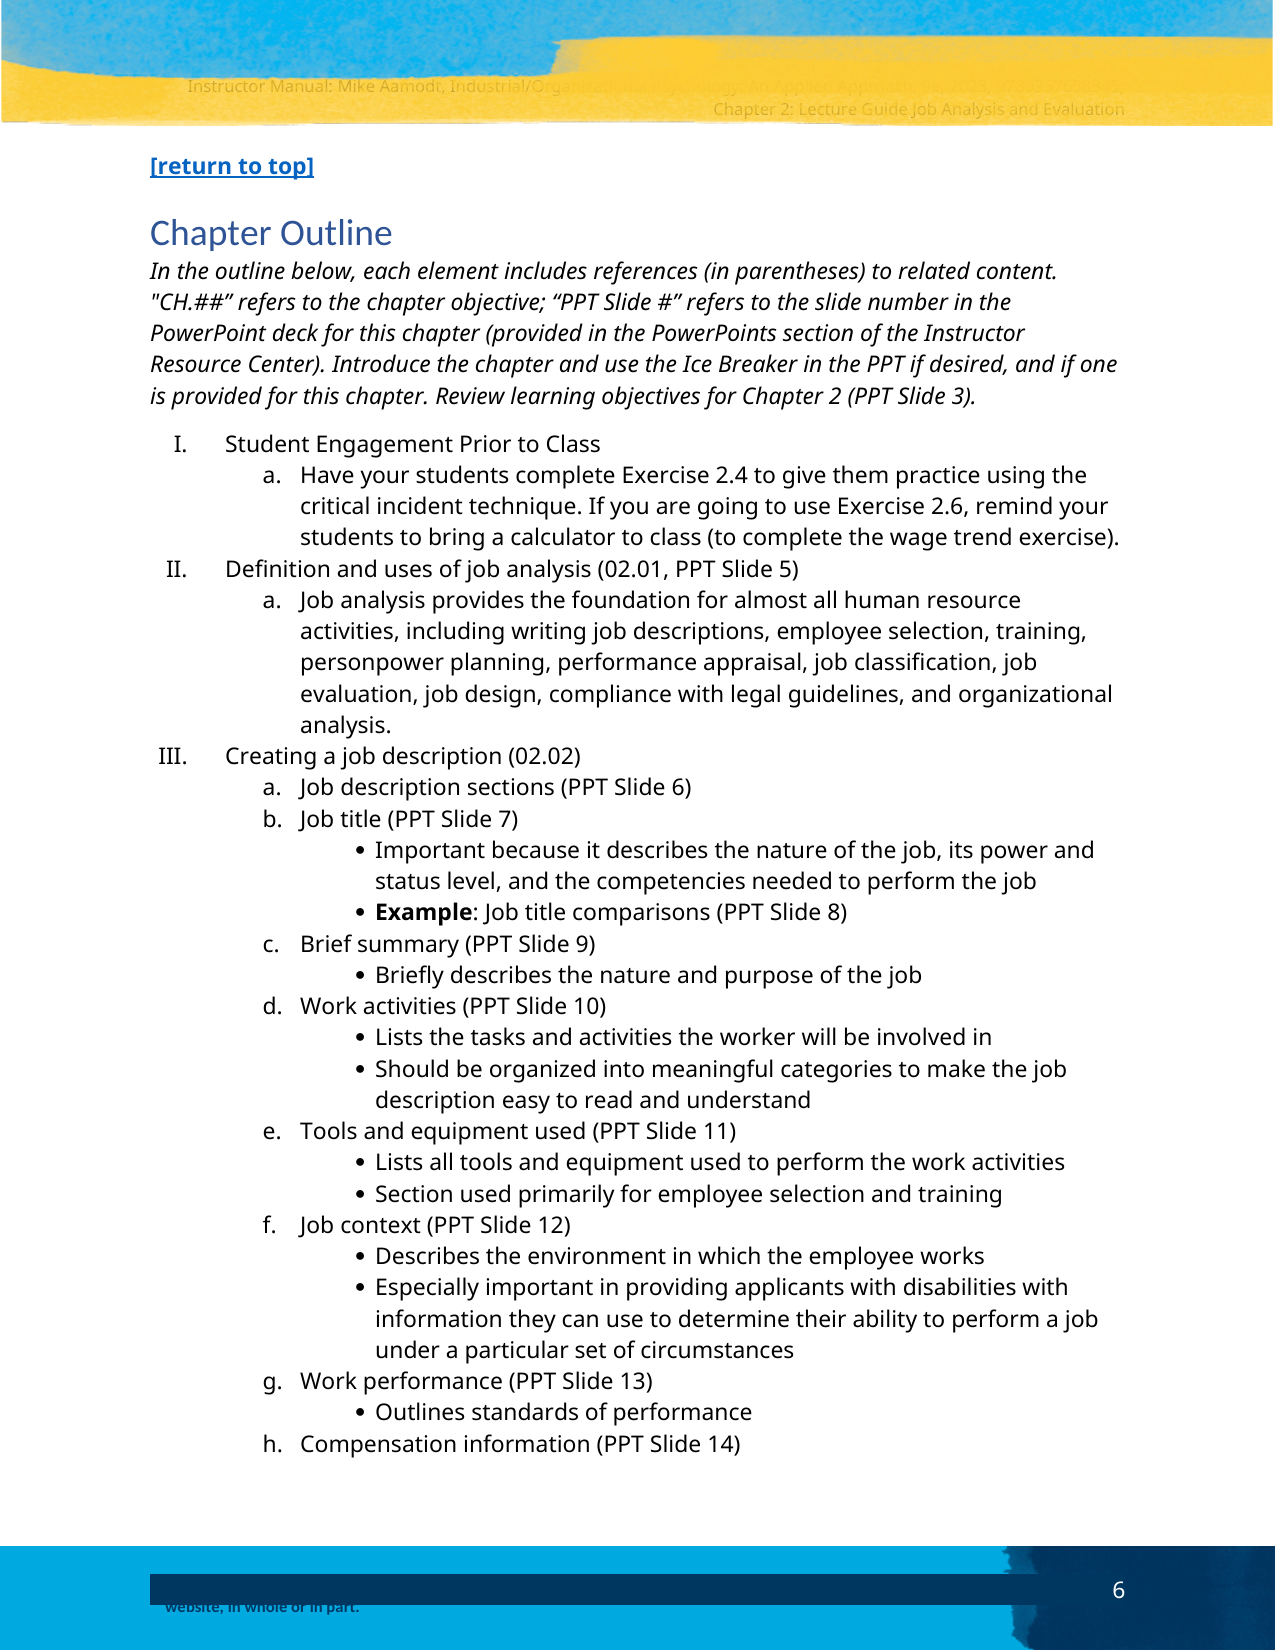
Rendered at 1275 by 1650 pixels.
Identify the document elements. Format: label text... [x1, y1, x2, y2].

list Work performance (PPT Slide 13) [262, 1365, 1125, 1396]
list Section used primarily for employee selection and training [356, 1177, 1125, 1209]
list Student Engagement Prior to Class [187, 427, 1125, 459]
list Have your students complete Exercise 2.4 to give them practice using the critical incident technique. If you are going to use Exercise 2.6, remind your students to bring a calculator to class (to complete the wage trend exercise). [262, 459, 1125, 552]
list Job title (PPT Slide 7) [262, 802, 1125, 834]
list Lists all tools and equipment used to perform the work activities [356, 1146, 1125, 1177]
list Lists the tasks and activities the worker will be involved in [356, 1021, 1125, 1052]
list Outlines standards of performance [356, 1396, 1125, 1427]
list Should be organized into meaningful categories to make the job description easy to read and understand [356, 1052, 1125, 1115]
picture [1010, 1546, 1275, 1650]
list Work activities (PPT Slide 10) [262, 990, 1125, 1021]
subtitle Chapter Outline [150, 209, 1125, 254]
list Compensation information (PPT Slide 14) [262, 1427, 1125, 1459]
list Important because it describes the nature of the job, its power and status level, and the competencies needed to perform the job [356, 834, 1125, 896]
list Tools and equipment used (PPT Slide 11) [262, 1115, 1125, 1146]
list Example: Job title comparisons (PPT Slide 8) [356, 896, 1125, 927]
list Briefly describes the nature and purpose of the job [356, 959, 1125, 990]
list Job analysis provides the foundation for almost all human resource activities, including writing job descriptions, employee selection, training, personpower planning, performance appraisal, job classification, job evaluation, job design, compliance with legal guidelines, and organizational analysis. [262, 584, 1125, 740]
list Creating a job description (02.02) [187, 740, 1125, 771]
list Definition and uses of job analysis (02.01, PPT Slide 5) [187, 552, 1125, 584]
list Job description sections (PPT Slide 6) [262, 771, 1125, 802]
list Especially important in providing applicants with disabilities with information they can use to determine their ability to perform a job under a particular set of circumstances [356, 1271, 1125, 1365]
list Brief summary (PPT Slide 9) [262, 927, 1125, 959]
text In the outline below, each element includes references (in parentheses) to related content. "CH.##” refers to the chapter objective; “PPT Slide #” refers to the slide number in the PowerPoint deck for this chapter (provided in the PowerPoints section of the Instructor Resource Center). Introduce the chapter and use the Ice Breaker in the PPT if desired, and if one is provided for this chapter. Review learning objectives for Chapter 2 (PPT Slide 3). [150, 254, 1125, 411]
list Describes the environment in which the employee works [356, 1240, 1125, 1271]
text [return to top] [150, 150, 1125, 181]
list Job context (PPT Slide 12) [262, 1209, 1125, 1240]
